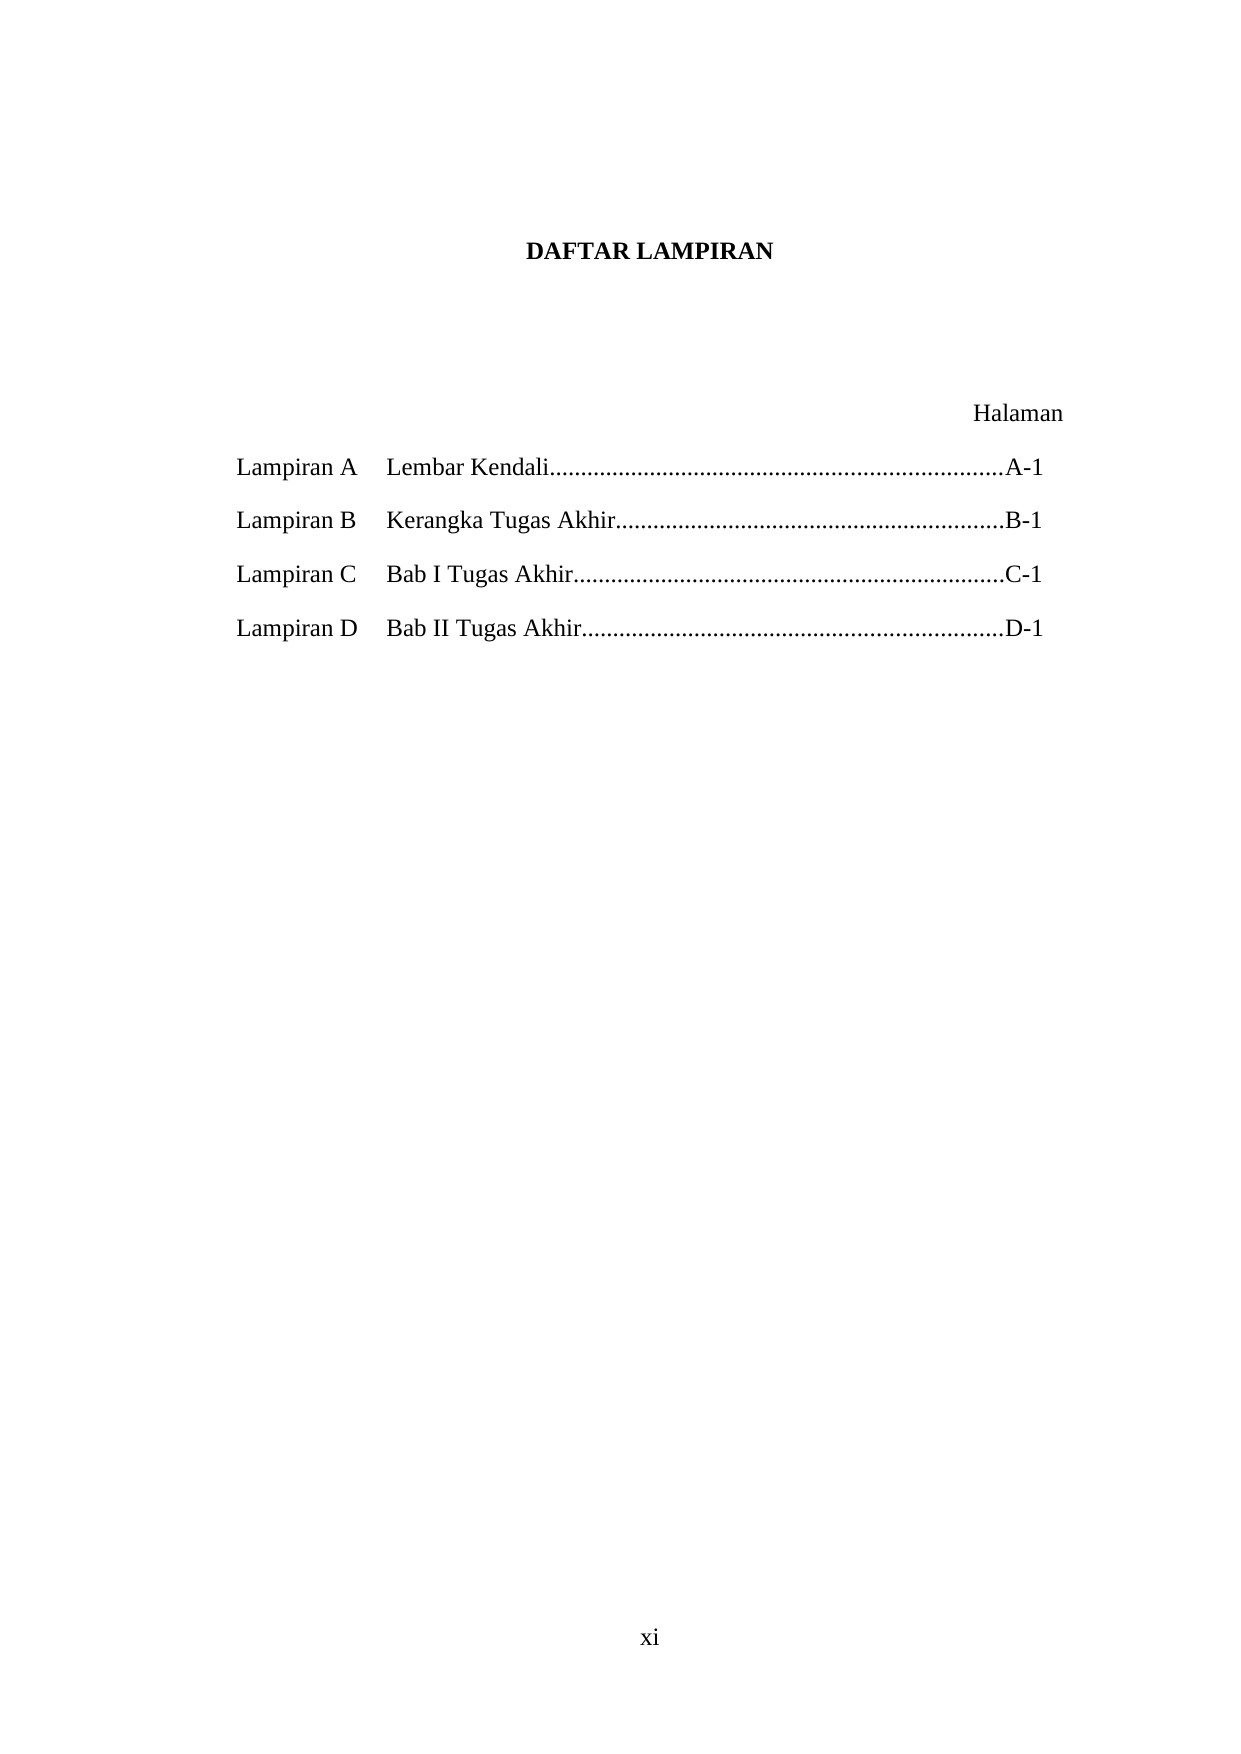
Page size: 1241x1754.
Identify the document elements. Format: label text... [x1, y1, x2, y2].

text Halaman [236, 398, 1063, 427]
text Lampiran D Bab II Tugas Akhir D-1 [236, 613, 1063, 642]
text Lampiran B Kerangka Tugas Akhir B-1 [236, 506, 1063, 534]
text Lampiran C Bab I Tugas Akhir C-1 [236, 559, 1063, 588]
text Lampiran A Lembar Kendali A-1 [236, 452, 1063, 480]
text DAFTAR LAMPIRAN [236, 236, 1063, 265]
